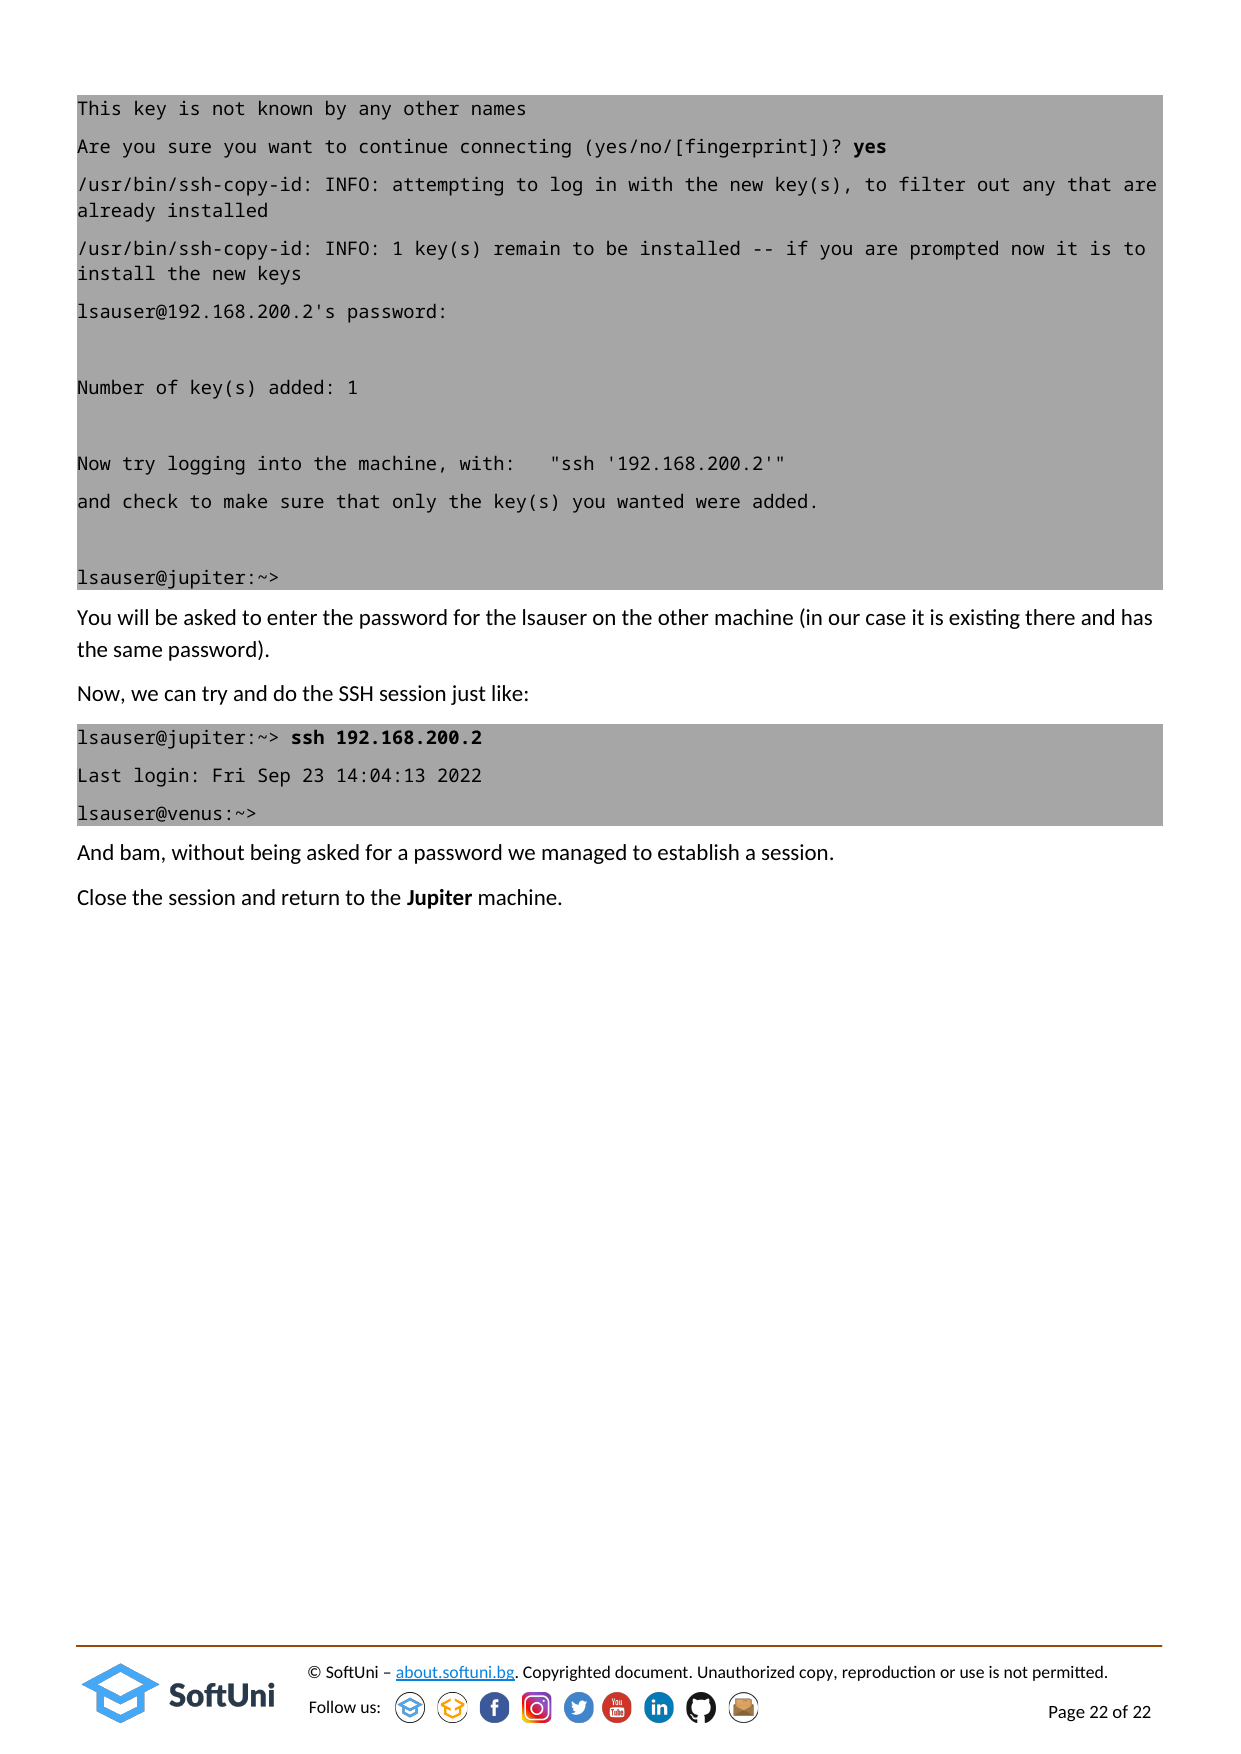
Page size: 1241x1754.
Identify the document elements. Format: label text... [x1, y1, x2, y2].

text Are you sure you want to continue connecting (yes/no/[fingerprint])? yes [77, 133, 1163, 159]
picture [658, 1705, 667, 1714]
picture [75, 1658, 281, 1729]
text Number of key(s) added: 1 [77, 374, 1163, 400]
picture [665, 1714, 674, 1723]
text You will be asked to enter the password for the lsauser on the other machine (in our case it is existing there and has the same password). [77, 603, 1163, 663]
picture [479, 1692, 510, 1723]
picture [644, 1714, 653, 1723]
text Now, we can try and do the SSH session just like: [77, 679, 1163, 708]
text lsauser@192.168.200.2's password: [77, 298, 1163, 324]
text This key is not known by any other names [77, 95, 1163, 121]
picture [602, 1692, 632, 1723]
picture [665, 1692, 674, 1701]
text lsauser@venus:~> [77, 800, 1163, 826]
picture [564, 1692, 594, 1723]
picture [728, 1692, 759, 1723]
picture [395, 1692, 425, 1723]
picture [686, 1692, 716, 1723]
text Close the session and return to the Jupiter machine. [77, 883, 1163, 911]
text and check to make sure that only the key(s) you wanted were added. [77, 489, 1163, 514]
text And bam, without being asked for a password we managed to establish a session. [77, 838, 1163, 866]
text lsauser@jupiter:~> ssh 192.168.200.2 [77, 724, 1163, 750]
picture [522, 1692, 552, 1723]
text Now try logging into the machine, with: "ssh '192.168.200.2'" [77, 451, 1163, 476]
text Last login: Fri Sep 23 14:04:13 2022 [77, 762, 1163, 788]
picture [437, 1692, 468, 1723]
picture [644, 1692, 653, 1701]
text /usr/bin/ssh-copy-id: INFO: attempting to log in with the new key(s), to filter out any that are already installed [77, 171, 1163, 222]
text /usr/bin/ssh-copy-id: INFO: 1 key(s) remain to be installed -- if you are prompted now it is to install the new keys [77, 235, 1163, 286]
text lsauser@jupiter:~> [77, 565, 1163, 590]
